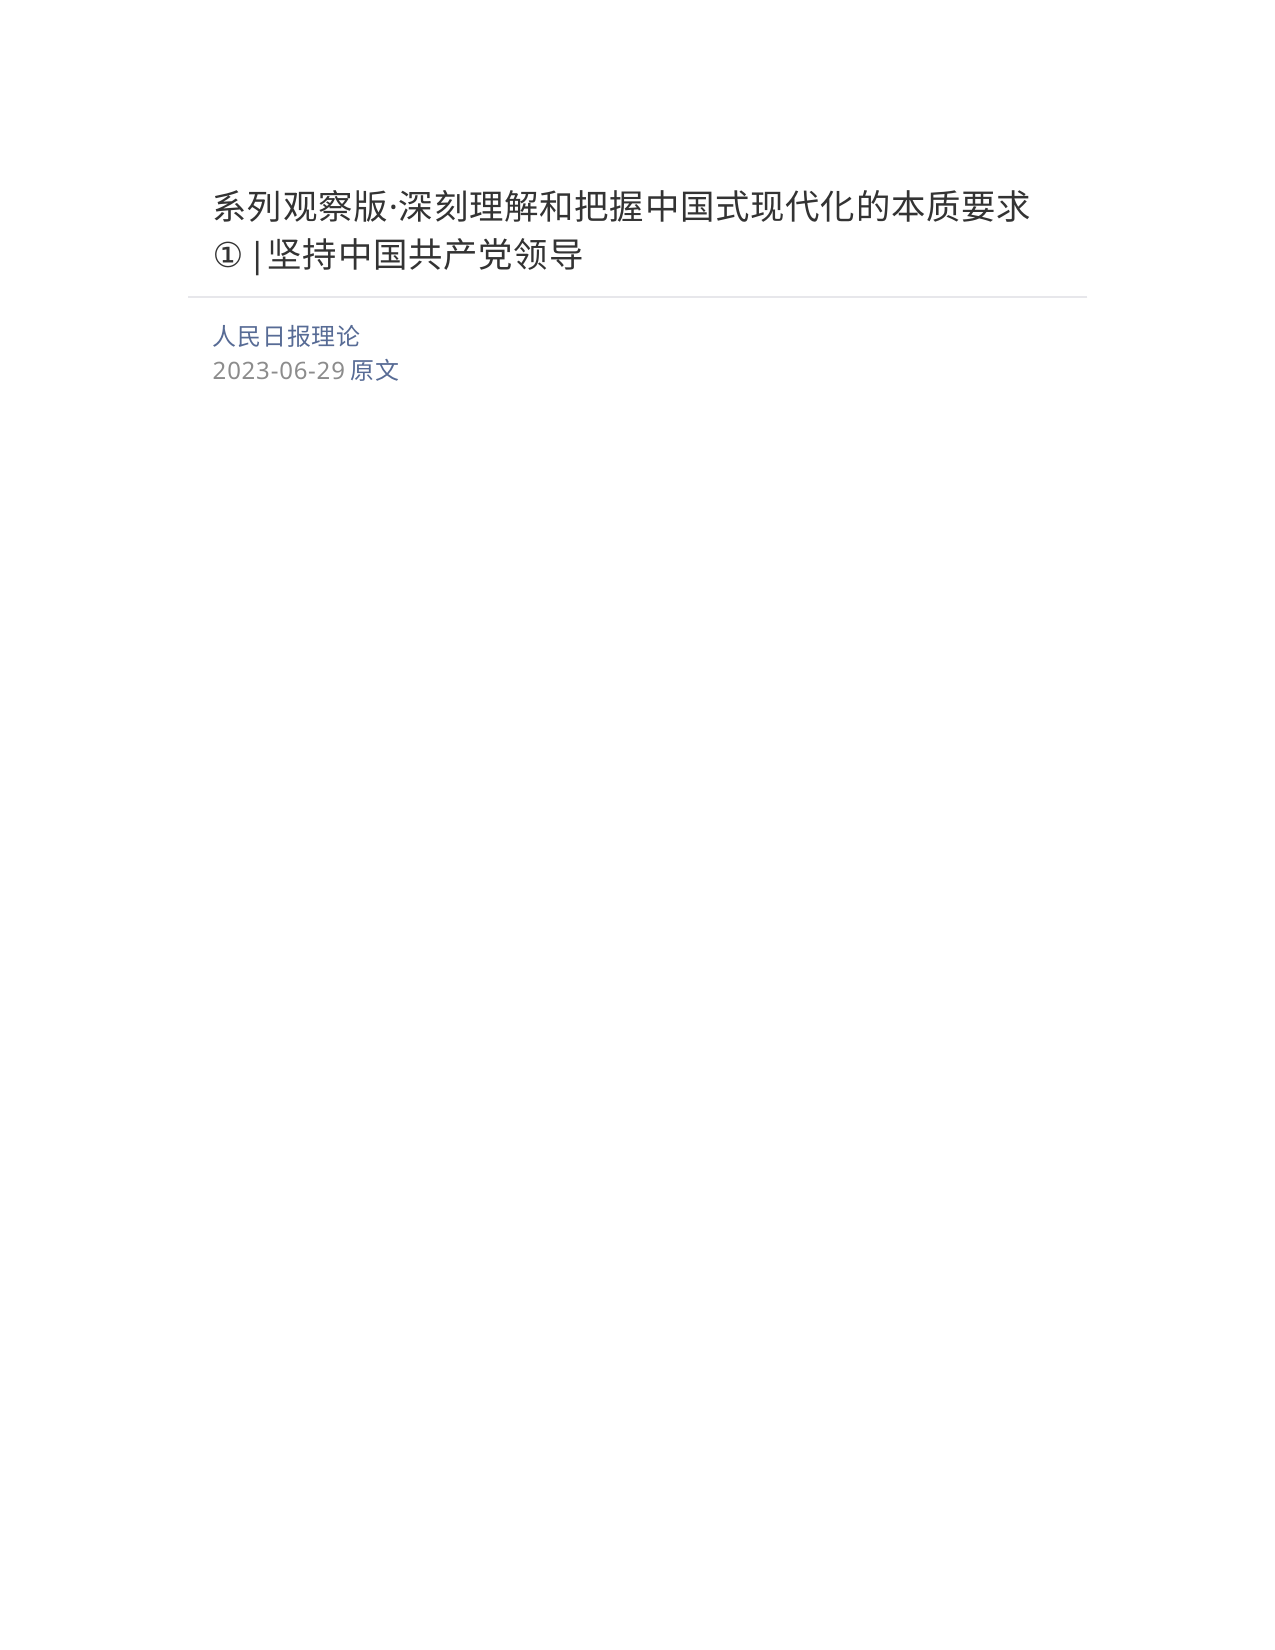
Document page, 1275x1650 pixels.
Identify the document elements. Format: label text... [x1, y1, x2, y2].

title 系列观察版·深刻理解和把握中国式现代化的本质要求①|坚持中国共产党领导 [187, 150, 1087, 298]
text 2023-06-29原文 发表于 [212, 352, 1062, 386]
list 人民日报理论 [212, 320, 1062, 352]
